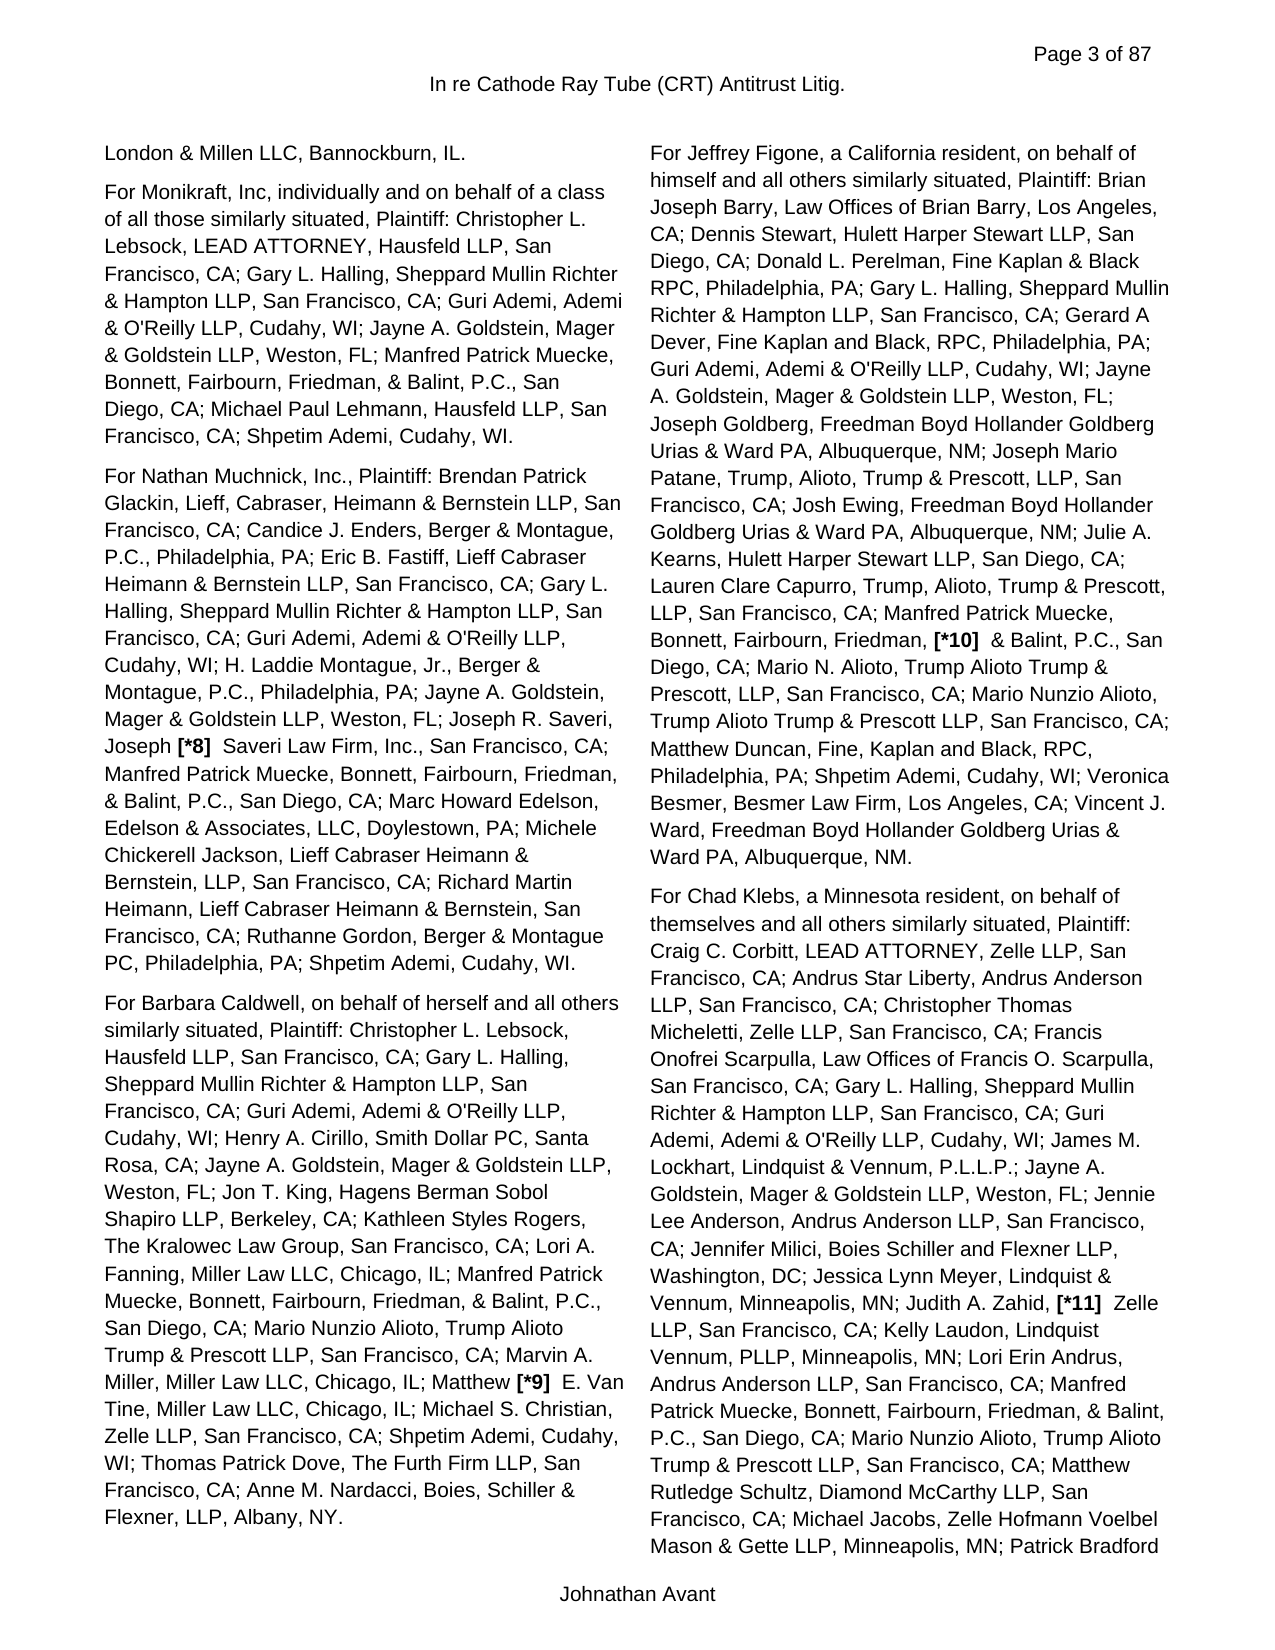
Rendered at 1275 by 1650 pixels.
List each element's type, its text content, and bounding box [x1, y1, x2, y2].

text For Monikraft, Inc, individually and on behalf of a class of all those similarly situated, Plaintiff: Christopher L. Lebsock, LEAD ATTORNEY, Hausfeld LLP, San Francisco, CA; Gary L. Halling, Sheppard Mullin Richter & Hampton LLP, San Francisco, CA; Guri Ademi, Ademi & O'Reilly LLP, Cudahy, WI; Jayne A. Goldstein, Mager & Goldstein LLP, Weston, FL; Manfred Patrick Muecke, Bonnett, Fairbourn, Friedman, & Balint, P.C., San Diego, CA; Michael Paul Lehmann, Hausfeld LLP, San Francisco, CA; Shpetim Ademi, Cudahy, WI. [104, 177, 625, 448]
text For Barbara Caldwell, on behalf of herself and all others similarly situated, Plaintiff: Christopher L. Lebsock, Hausfeld LLP, San Francisco, CA; Gary L. Halling, Sheppard Mullin Richter & Hampton LLP, San Francisco, CA; Guri Ademi, Ademi & O'Reilly LLP, Cudahy, WI; Henry A. Cirillo, Smith Dollar PC, Santa Rosa, CA; Jayne A. Goldstein, Mager & Goldstein LLP, Weston, FL; Jon T. King, Hagens Berman Sobol Shapiro LLP, Berkeley, CA; Kathleen Styles Rogers, The Kralowec Law Group, San Francisco, CA; Lori A. Fanning, Miller Law LLC, Chicago, IL; Manfred Patrick Muecke, Bonnett, Fairbourn, Friedman, & Balint, P.C., San Diego, CA; Mario Nunzio Alioto, Trump Alioto Trump & Prescott LLP, San Francisco, CA; Marvin A. Miller, Miller Law LLC, Chicago, IL; Matthew [*9] E. Van Tine, Miller Law LLC, Chicago, IL; Michael S. Christian, Zelle LLP, San Francisco, CA; Shpetim Ademi, Cudahy, WI; Thomas Patrick Dove, The Furth Firm LLP, San Francisco, CA; Anne M. Nardacci, Boies, Schiller & Flexner, LLP, Albany, NY. [104, 987, 625, 1529]
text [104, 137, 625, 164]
text For Jeffrey Figone, a California resident, on behalf of himself and all others similarly situated, Plaintiff: Brian Joseph Barry, Law Offices of Brian Barry, Los Angeles, CA; Dennis Stewart, Hulett Harper Stewart LLP, San Diego, CA; Donald L. Perelman, Fine Kaplan & Black RPC, Philadelphia, PA; Gary L. Halling, Sheppard Mullin Richter & Hampton LLP, San Francisco, CA; Gerard A Dever, Fine Kaplan and Black, RPC, Philadelphia, PA; Guri Ademi, Ademi & O'Reilly LLP, Cudahy, WI; Jayne A. Goldstein, Mager & Goldstein LLP, Weston, FL; Joseph Goldberg, Freedman Boyd Hollander Goldberg Urias & Ward PA, Albuquerque, NM; Joseph Mario Patane, Trump, Alioto, Trump & Prescott, LLP, San Francisco, CA; Josh Ewing, Freedman Boyd Hollander Goldberg Urias & Ward PA, Albuquerque, NM; Julie A. Kearns, Hulett Harper Stewart LLP, San Diego, CA; Lauren Clare Capurro, Trump, Alioto, Trump & Prescott, LLP, San Francisco, CA; Manfred Patrick Muecke, Bonnett, Fairbourn, Friedman, [*10] & Balint, P.C., San Diego, CA; Mario N. Alioto, Trump Alioto Trump & Prescott, LLP, San Francisco, CA; Mario Nunzio Alioto, Trump Alioto Trump & Prescott LLP, San Francisco, CA; Matthew Duncan, Fine, Kaplan and Black, RPC, Philadelphia, PA; Shpetim Ademi, Cudahy, WI; Veronica Besmer, Besmer Law Firm, Los Angeles, CA; Vincent J. Ward, Freedman Boyd Hollander Goldberg Urias & Ward PA, Albuquerque, NM. [650, 137, 1171, 869]
text For Nathan Muchnick, Inc., Plaintiff: Brendan Patrick Glackin, Lieff, Cabraser, Heimann & Bernstein LLP, San Francisco, CA; Candice J. Enders, Berger & Montague, P.C., Philadelphia, PA; Eric B. Fastiff, Lieff Cabraser Heimann & Bernstein LLP, San Francisco, CA; Gary L. Halling, Sheppard Mullin Richter & Hampton LLP, San Francisco, CA; Guri Ademi, Ademi & O'Reilly LLP, Cudahy, WI; H. Laddie Montague, Jr., Berger & Montague, P.C., Philadelphia, PA; Jayne A. Goldstein, Mager & Goldstein LLP, Weston, FL; Joseph R. Saveri, Joseph [*8] Saveri Law Firm, Inc., San Francisco, CA; Manfred Patrick Muecke, Bonnett, Fairbourn, Friedman, & Balint, P.C., San Diego, CA; Marc Howard Edelson, Edelson & Associates, LLC, Doylestown, PA; Michele Chickerell Jackson, Lieff Cabraser Heimann & Bernstein, LLP, San Francisco, CA; Richard Martin Heimann, Lieff Cabraser Heimann & Bernstein, San Francisco, CA; Ruthanne Gordon, Berger & Montague PC, Philadelphia, PA; Shpetim Ademi, Cudahy, WI. [104, 460, 625, 975]
